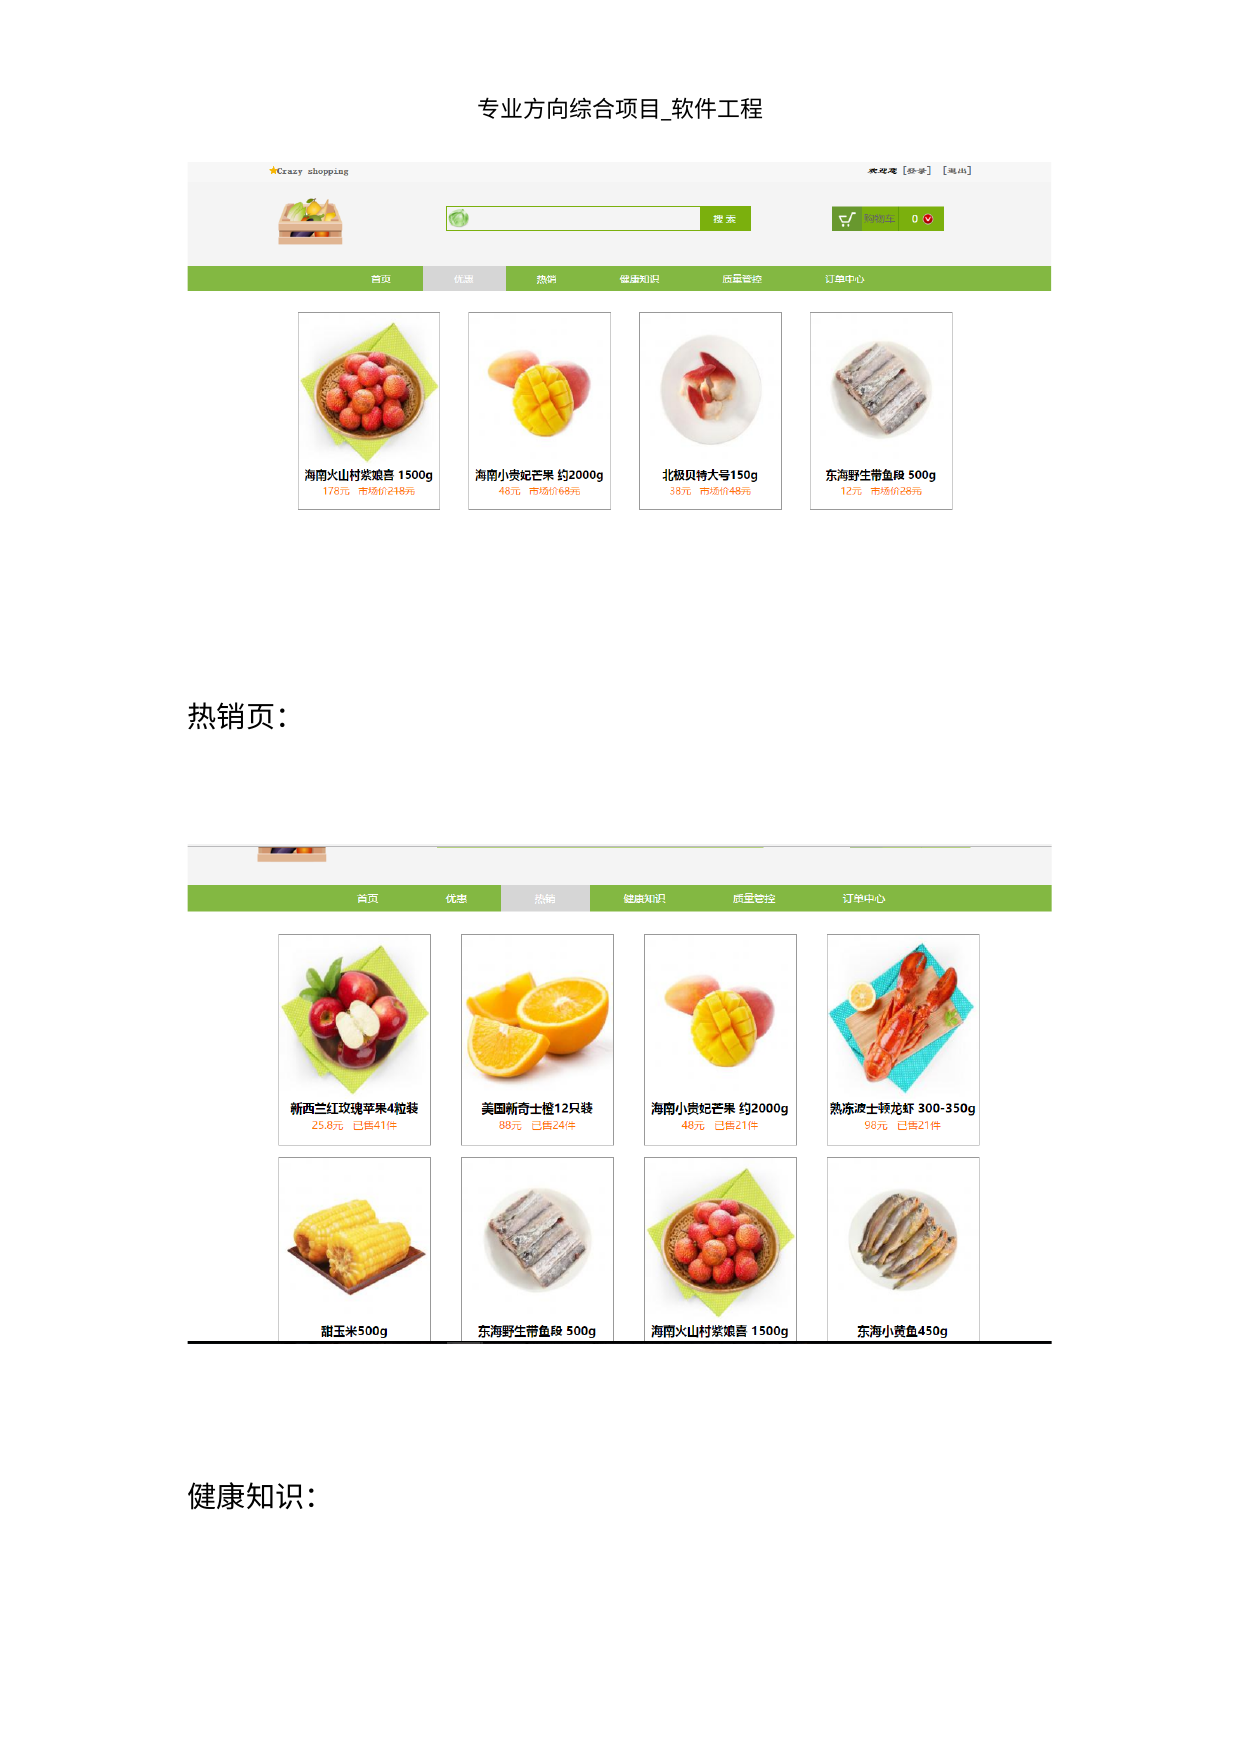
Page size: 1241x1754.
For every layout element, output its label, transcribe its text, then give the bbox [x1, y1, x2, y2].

picture [187, 844, 1052, 1344]
picture [187, 162, 1052, 561]
list 健康知识： [187, 1462, 1053, 1527]
list 热销页： [187, 682, 1053, 747]
